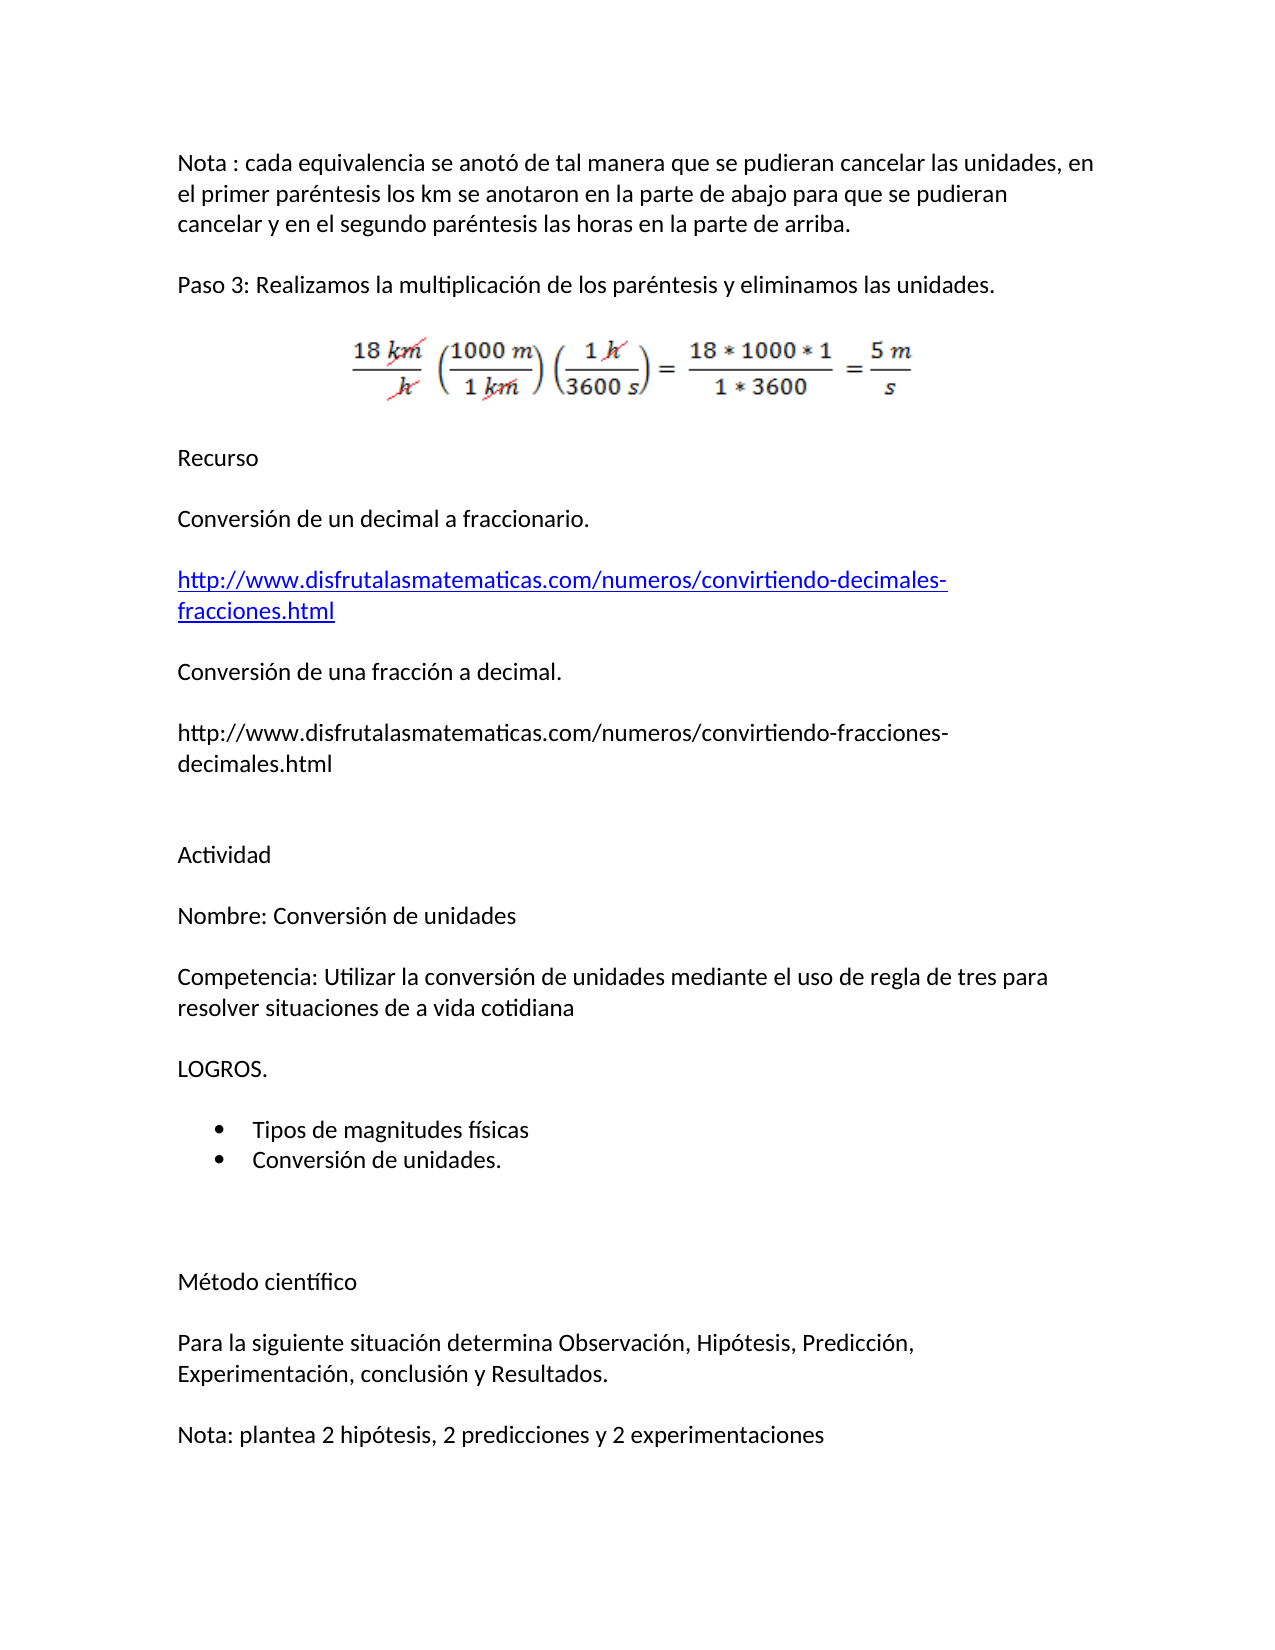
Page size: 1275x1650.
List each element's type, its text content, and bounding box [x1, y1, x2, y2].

list Conversión de unidades. [215, 1144, 1098, 1175]
text http://www.disfrutalasmatematicas.com/numeros/convirtiendo-fracciones-decimales.html [177, 717, 1098, 778]
text LOGROS. [177, 1053, 1098, 1083]
text Nombre: Conversión de unidades [177, 900, 1098, 931]
text Nota : cada equivalencia se anotó de tal manera que se pudieran cancelar las unidades, en el primer paréntesis los km se anotaron en la parte de abajo para que se pudieran cancelar y en el segundo paréntesis las horas en la parte de arriba. [177, 148, 1098, 239]
text Recurso [177, 442, 1098, 473]
text Para la siguiente situación determina Observación, Hipótesis, Predicción, Experimentación, conclusión y Resultados. [177, 1328, 1098, 1389]
text Competencia: Utilizar la conversión de unidades mediante el uso de regla de tres para resolver situaciones de a vida cotidiana [177, 961, 1098, 1022]
text Nota: plantea 2 hipótesis, 2 predicciones y 2 experimentaciones [177, 1419, 1098, 1450]
picture [345, 330, 930, 412]
text http://www.disfrutalasmatematicas.com/numeros/convirtiendo-decimales-fracciones.html [177, 564, 1098, 626]
text Paso 3: Realizamos la multiplicación de los paréntesis y eliminamos las unidades. [177, 270, 1098, 300]
text Conversión de una fracción a decimal. [177, 656, 1098, 687]
list Tipos de magnitudes físicas [215, 1114, 1098, 1144]
text Método científico [177, 1267, 1098, 1297]
text Actividad [177, 839, 1098, 870]
text Conversión de un decimal a fraccionario. [177, 503, 1098, 534]
